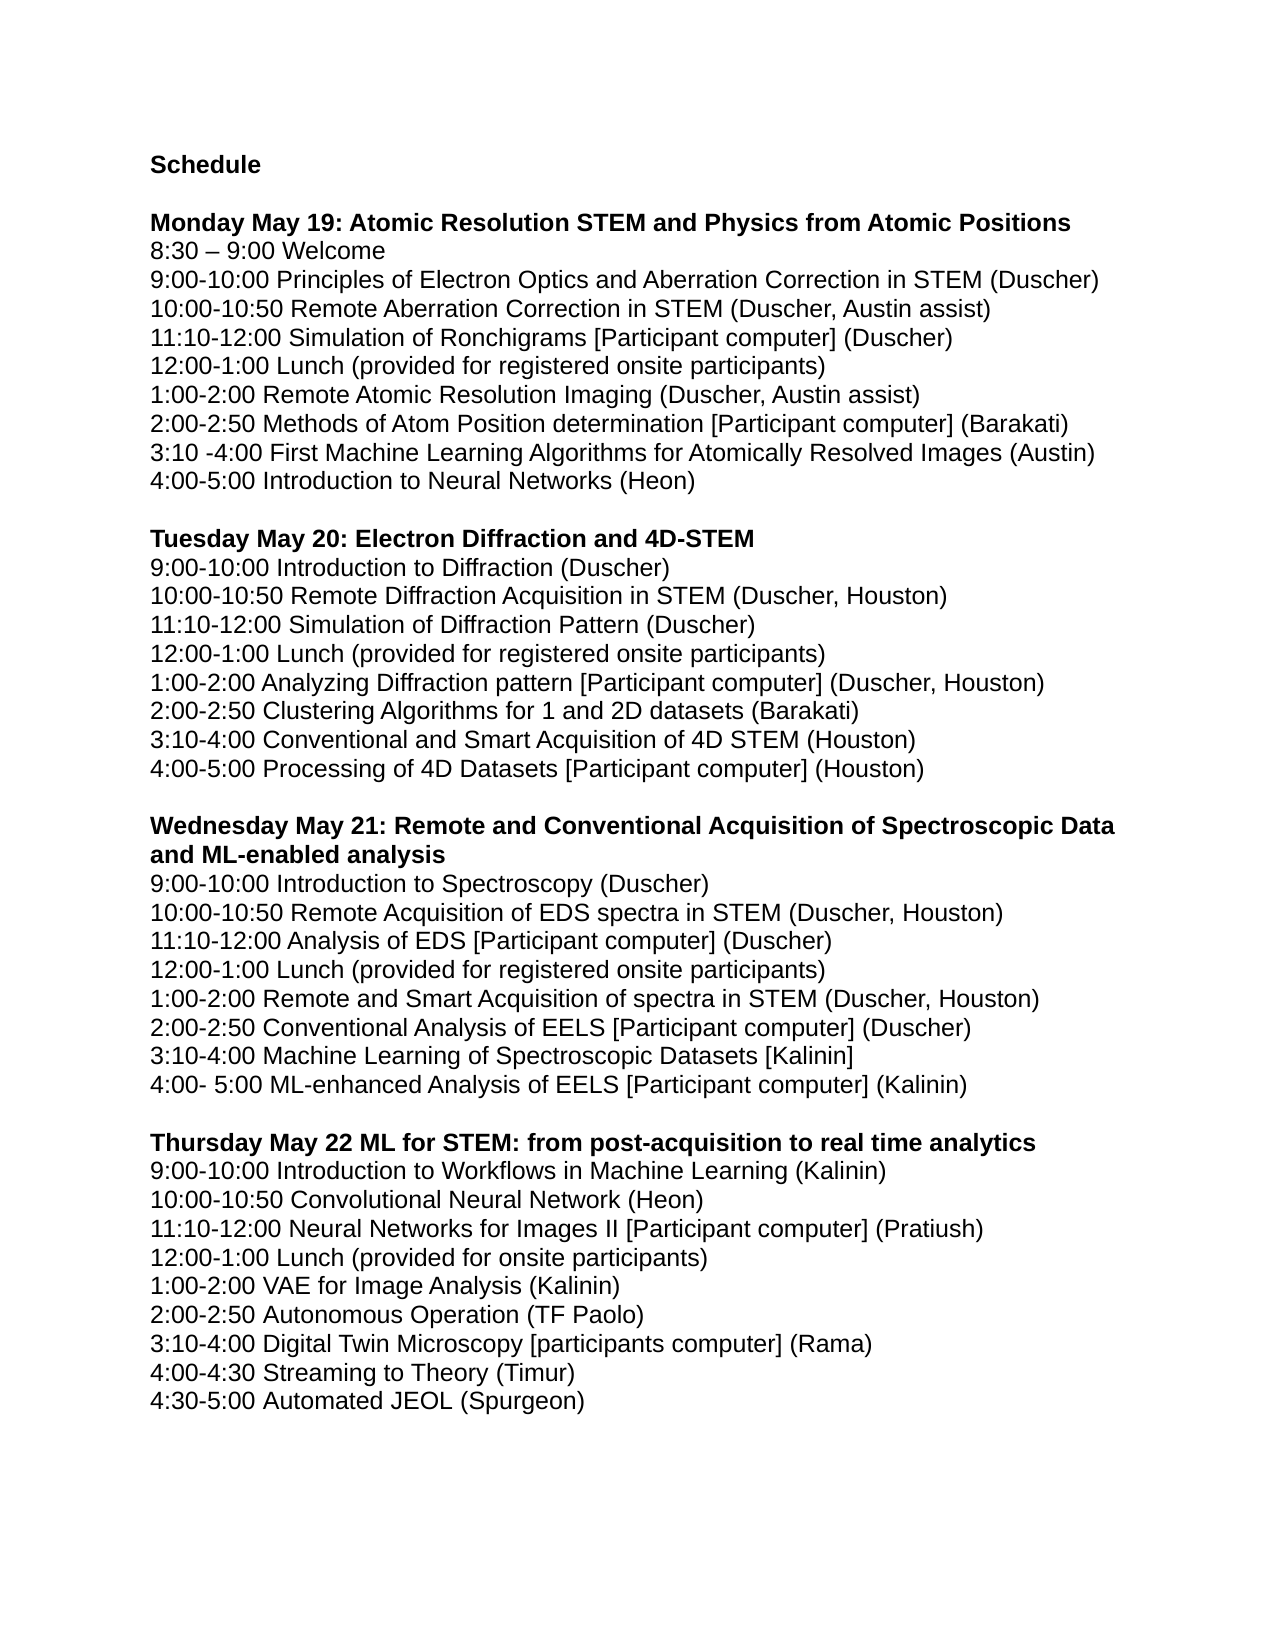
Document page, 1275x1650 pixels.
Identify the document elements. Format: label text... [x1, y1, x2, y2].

text 11:10-12:00 Simulation of Ronchigrams [Participant computer] (Duscher) [150, 322, 1125, 351]
text 1:00-2:00 VAE for Image Analysis (Kalinin) [150, 1271, 1125, 1300]
text 1:00-2:00 Remote and Smart Acquisition of spectra in STEM (Duscher, Houston) [150, 984, 1125, 1012]
text 3:10-4:00 Conventional and Smart Acquisition of 4D STEM (Houston) [150, 725, 1125, 754]
text 3:10 -4:00 First Machine Learning Algorithms for Atomically Resolved Images (Austin) [150, 437, 1125, 466]
text 4:30-5:00 Automated JEOL (Spurgeon) [150, 1386, 1125, 1415]
text 10:00-10:50 Remote Acquisition of EDS spectra in STEM (Duscher, Houston) [150, 897, 1125, 926]
text 3:10-4:00 Digital Twin Microscopy [participants computer] (Rama) [150, 1329, 1125, 1357]
text 4:00-5:00 Processing of 4D Datasets [Participant computer] (Houston) [150, 754, 1125, 782]
text 10:00-10:50 Convolutional Neural Network (Heon) [150, 1185, 1125, 1214]
text 9:00-10:00 Introduction to Diffraction (Duscher) [150, 552, 1125, 581]
text 8:30 – 9:00 Welcome [150, 236, 1125, 265]
text 2:00-2:50 Clustering Algorithms for 1 and 2D datasets (Barakati) [150, 696, 1125, 725]
text 12:00-1:00 Lunch (provided for registered onsite participants) [150, 351, 1125, 380]
text 10:00-10:50 Remote Aberration Correction in STEM (Duscher, Austin assist) [150, 294, 1125, 322]
text 12:00-1:00 Lunch (provided for registered onsite participants) [150, 955, 1125, 984]
text 9:00-10:00 Principles of Electron Optics and Aberration Correction in STEM (Duscher) [150, 265, 1125, 294]
text 11:10-12:00 Analysis of EDS [Participant computer] (Duscher) [150, 926, 1125, 955]
text Wednesday May 21: Remote and Conventional Acquisition of Spectroscopic Data and ML-enabled analysis [150, 811, 1125, 869]
text 2:00-2:50 Conventional Analysis of EELS [Participant computer] (Duscher) [150, 1012, 1125, 1041]
text Schedule [150, 150, 1125, 179]
text 4:00-4:30 Streaming to Theory (Timur) [150, 1357, 1125, 1386]
text 12:00-1:00 Lunch (provided for registered onsite participants) [150, 639, 1125, 667]
text Tuesday May 20: Electron Diffraction and 4D-STEM [150, 524, 1125, 552]
text 2:00-2:50 Autonomous Operation (TF Paolo) [150, 1300, 1125, 1329]
text Monday May 19: Atomic Resolution STEM and Physics from Atomic Positions [150, 207, 1125, 236]
text 3:10-4:00 Machine Learning of Spectroscopic Datasets [Kalinin] [150, 1041, 1125, 1070]
text 4:00- 5:00 ML-enhanced Analysis of EELS [Participant computer] (Kalinin) [150, 1070, 1125, 1099]
text 4:00-5:00 Introduction to Neural Networks (Heon) [150, 466, 1125, 495]
text Thursday May 22 ML for STEM: from post-acquisition to real time analytics [150, 1127, 1125, 1156]
text 10:00-10:50 Remote Diffraction Acquisition in STEM (Duscher, Houston) [150, 581, 1125, 610]
text 9:00-10:00 Introduction to Workflows in Machine Learning (Kalinin) [150, 1156, 1125, 1185]
text 12:00-1:00 Lunch (provided for onsite participants) [150, 1242, 1125, 1271]
text 11:10-12:00 Neural Networks for Images II [Participant computer] (Pratiush) [150, 1214, 1125, 1242]
text 1:00-2:00 Analyzing Diffraction pattern [Participant computer] (Duscher, Houston) [150, 667, 1125, 696]
text 2:00-2:50 Methods of Atom Position determination [Participant computer] (Barakati) [150, 409, 1125, 437]
text 1:00-2:00 Remote Atomic Resolution Imaging (Duscher, Austin assist) [150, 380, 1125, 409]
text 11:10-12:00 Simulation of Diffraction Pattern (Duscher) [150, 610, 1125, 639]
text 9:00-10:00 Introduction to Spectroscopy (Duscher) [150, 869, 1125, 897]
